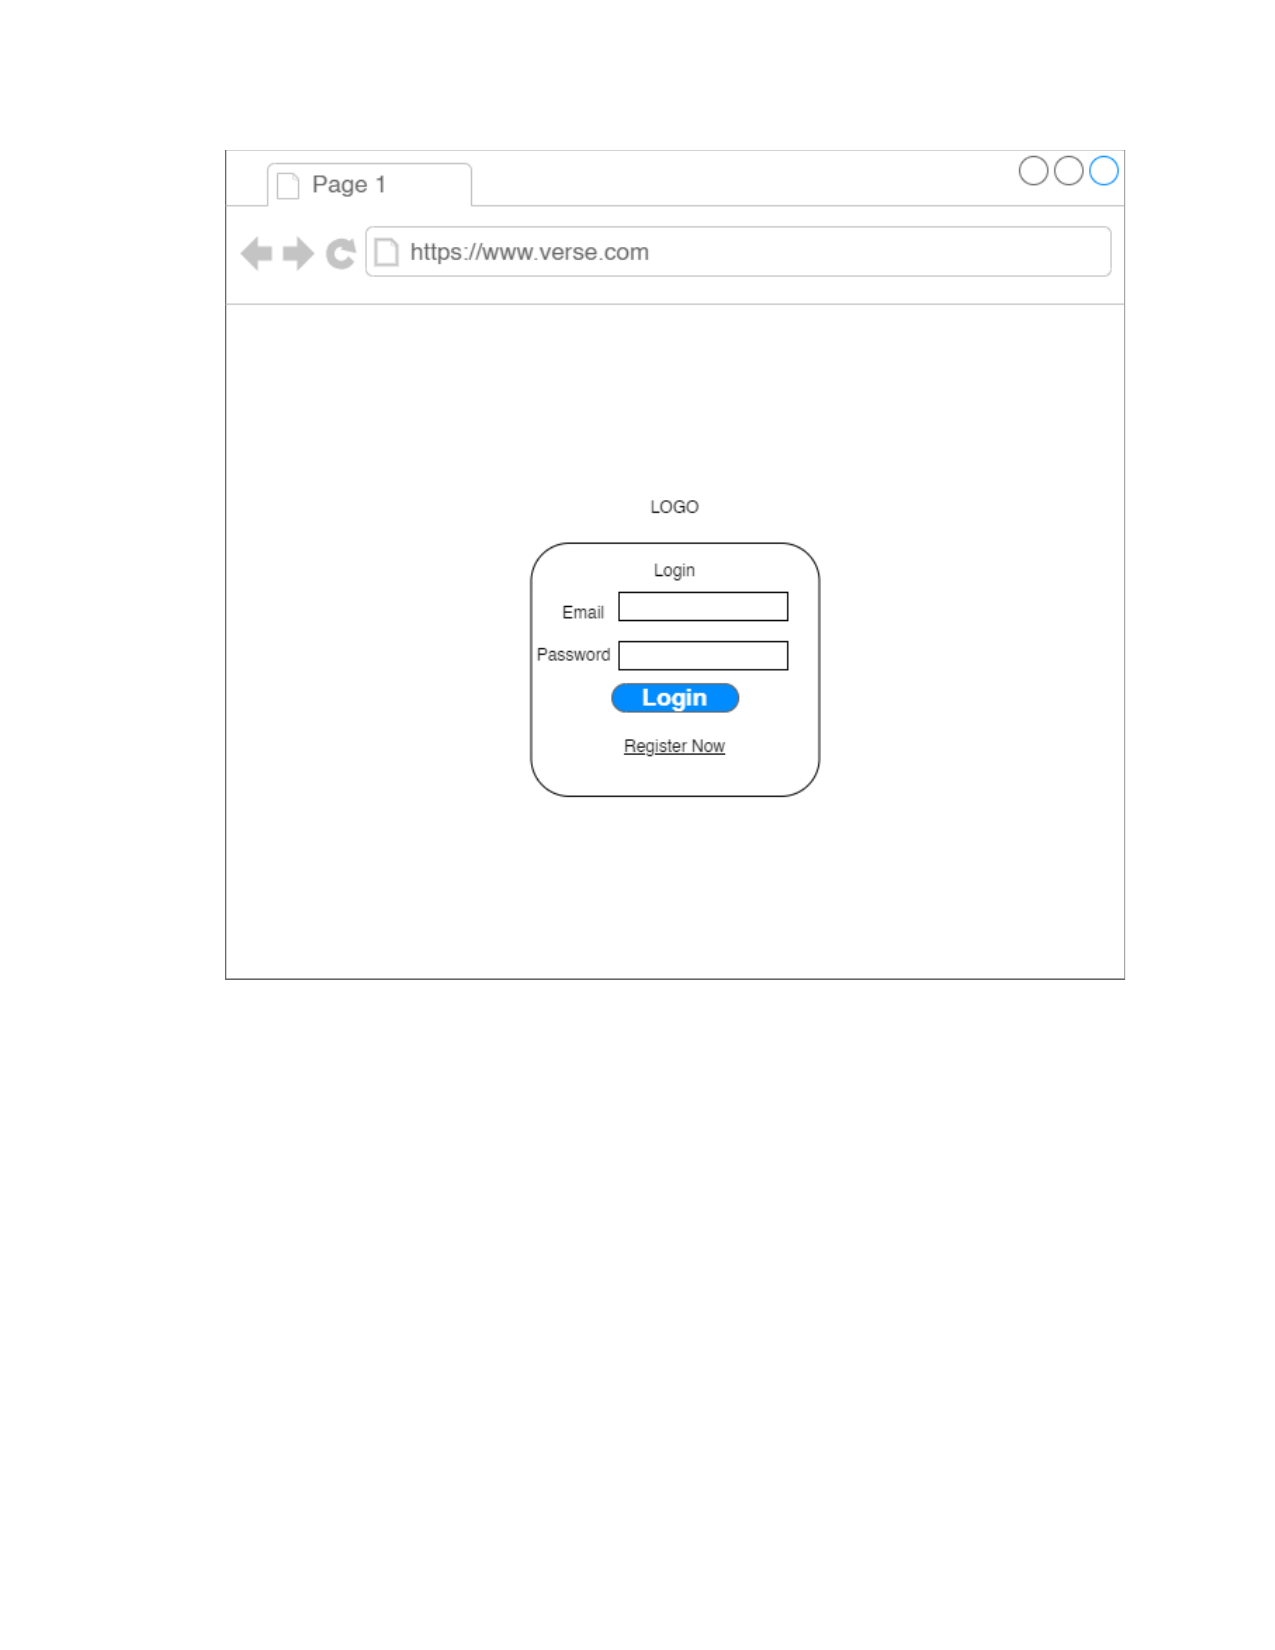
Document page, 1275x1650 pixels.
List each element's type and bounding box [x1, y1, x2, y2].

picture [225, 150, 1125, 980]
